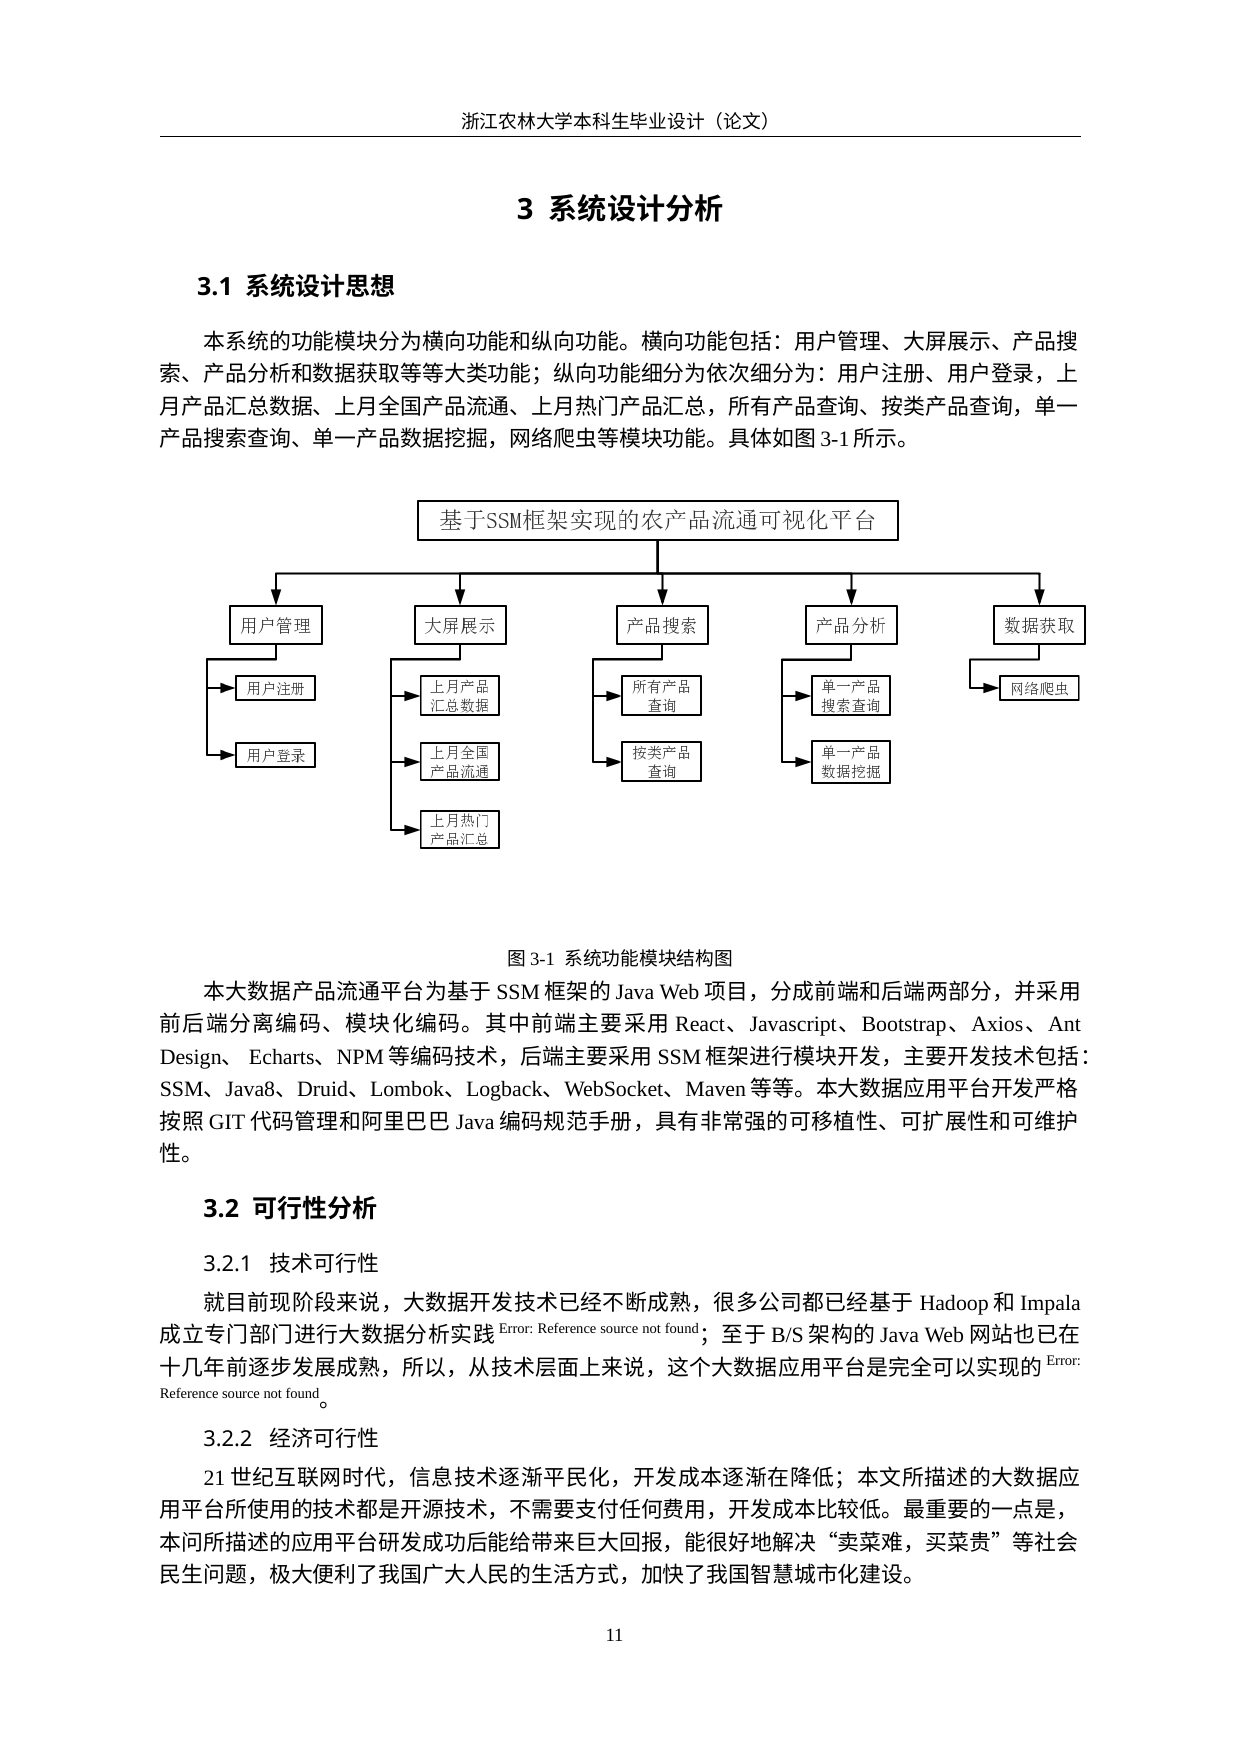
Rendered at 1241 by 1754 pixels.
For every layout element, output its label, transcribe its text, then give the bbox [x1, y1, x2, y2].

picture [159, 453, 1145, 909]
text 本大数据产品流通平台为基于SSM框架的Java Web项目，分成前端和后端两部分，并采用前后端分离编码、模块化编码。其中前端主要采用React、Javascript、Bootstrap、Axios、Ant Design、 Echarts、NPM等编码技术，后端主要采用SSM框架进行模块开发，主要开发技术包括：SSM、Java8、Druid、Lombok、Logback、WebSocket、Maven等等。本大数据应用平台开发严格按照GIT代码管理和阿里巴巴Java编码规范手册，具有非常强的可移植性、可扩展性和可维护性。 [159, 973, 1081, 1168]
text 3.2.1 技术可行性 [159, 1246, 1081, 1278]
text 3 系统设计分析 [159, 174, 1081, 239]
text 3.2 可行性分析 [159, 1174, 1081, 1239]
text 3.2.2 经济可行性 [159, 1421, 1081, 1453]
text 图3-1 系统功能模块结构图 [159, 941, 1081, 973]
text 3.1 系统设计思想 [159, 252, 1081, 317]
text 本系统的功能模块分为横向功能和纵向功能。横向功能包括：用户管理、大屏展示、产品搜索、产品分析和数据获取等等大类功能；纵向功能细分为依次细分为：用户注册、用户登录，上月产品汇总数据、上月全国产品流通、上月热门产品汇总，所有产品查询、按类产品查询，单一产品搜索查询、单一产品数据挖掘，网络爬虫等模块功能。具体如图3-1所示。 [159, 323, 1081, 453]
text 21世纪互联网时代，信息技术逐渐平民化，开发成本逐渐在降低；本文所描述的大数据应用平台所使用的技术都是开源技术，不需要支付任何费用，开发成本比较低。最重要的一点是，本问所描述的应用平台研发成功后能给带来巨大回报，能很好地解决“卖菜难，买菜贵”等社会民生问题，极大便利了我国广大人民的生活方式，加快了我国智慧城市化建设。 [159, 1459, 1081, 1589]
